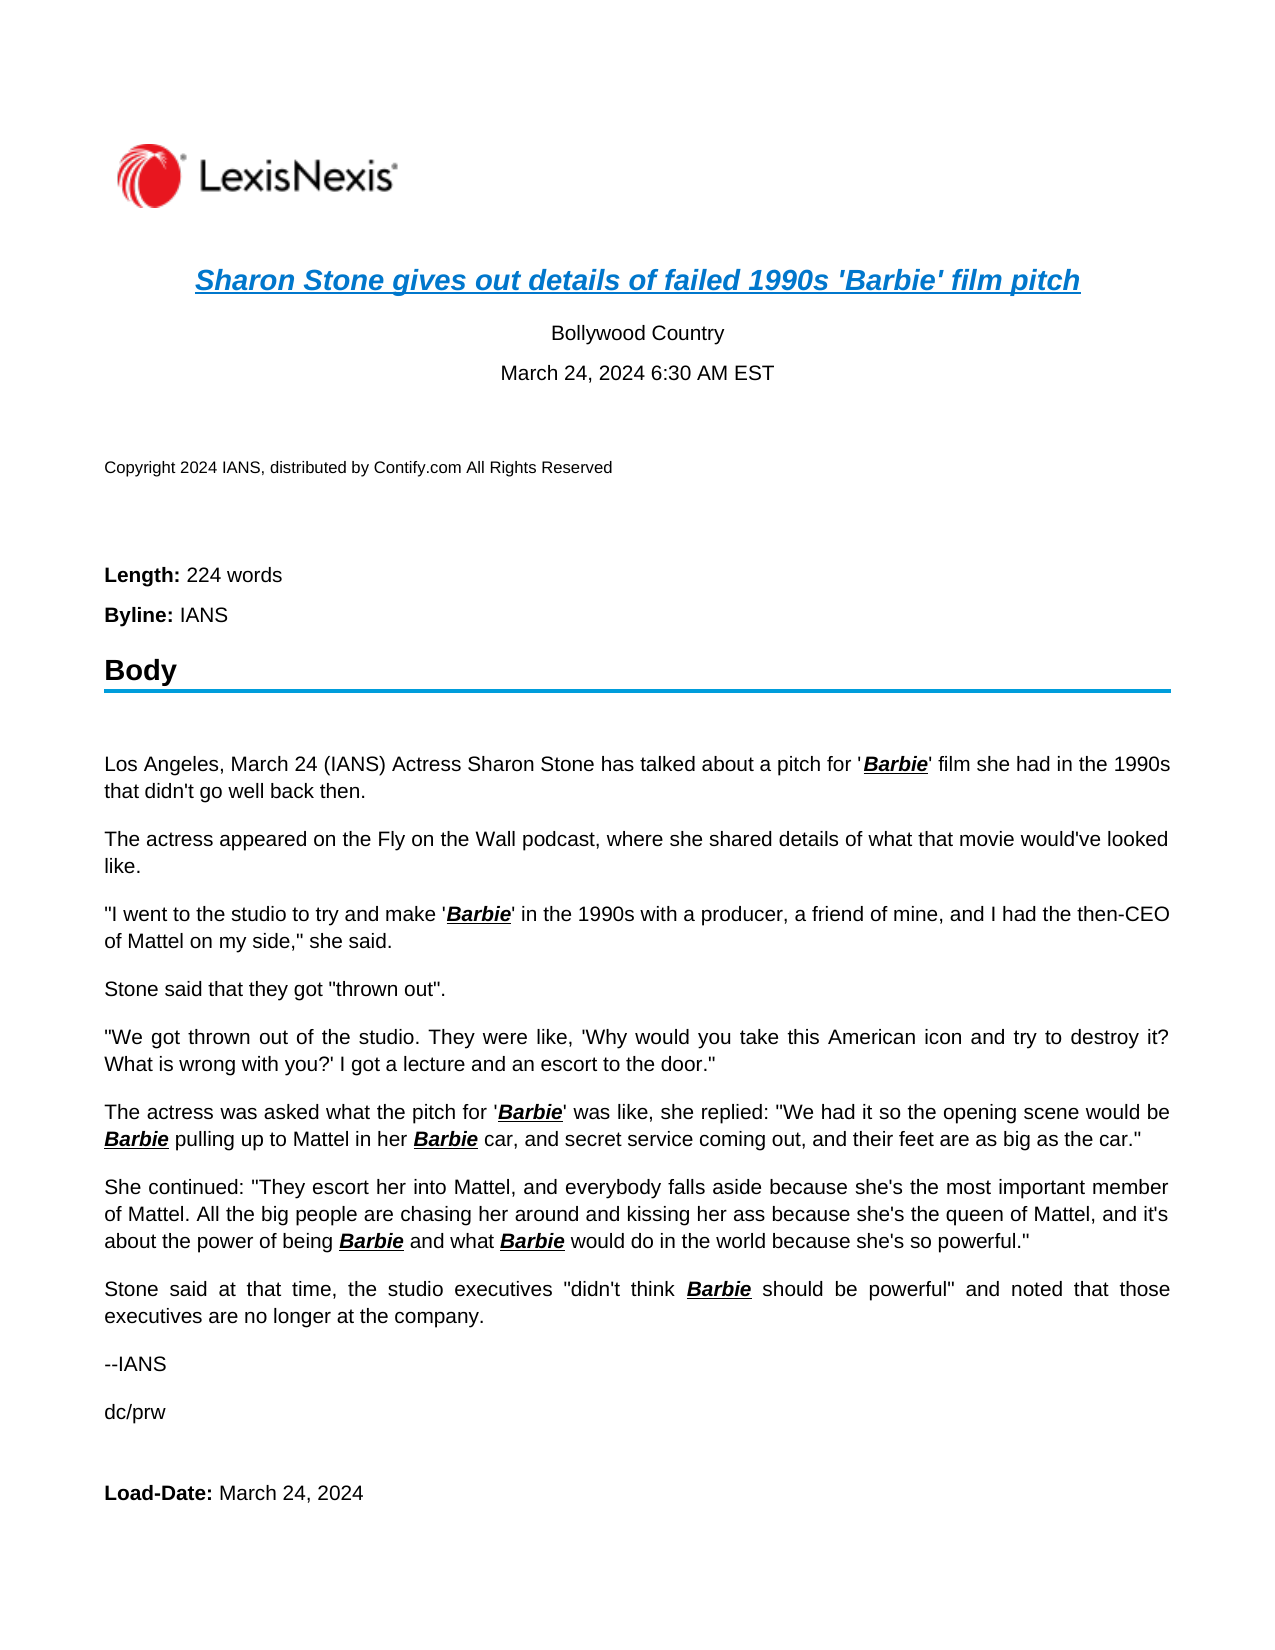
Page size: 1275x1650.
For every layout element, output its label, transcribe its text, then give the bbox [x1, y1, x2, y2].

picture [104, 144, 412, 208]
text Stone said that they got "thrown out". [104, 974, 1171, 1001]
text Byline: IANS [104, 599, 1171, 626]
text Los Angeles, March 24 (IANS) Actress Sharon Stone has talked about a pitch for 'Barbie' film she had in the 1990s that didn't go well back then. [104, 749, 1171, 803]
text Bollywood Country [104, 318, 1171, 345]
text --IANS [104, 1349, 1171, 1376]
text Length: 224 words [104, 560, 1171, 587]
text The actress was asked what the pitch for 'Barbie' was like, she replied: "We had it so the opening scene would be Barbie pulling up to Mattel in her Barbie car, and secret service coming out, and their feet are as big as the car." [104, 1097, 1171, 1151]
text "I went to the studio to try and make 'Barbie' in the 1990s with a producer, a friend of mine, and I had the then-CEO of Mattel on my side," she said. [104, 899, 1171, 953]
text Copyright 2024 IANS, distributed by Contify.com All Rights Reserved [104, 426, 1171, 477]
text dc/prw [104, 1397, 1171, 1424]
text March 24, 2024 6:30 AM EST [104, 357, 1171, 384]
text Body [104, 651, 1171, 687]
text The actress appeared on the Fly on the Wall podcast, where she shared details of what that movie would've looked like. [104, 824, 1171, 878]
text Load-Date: March 24, 2024 [104, 1449, 1171, 1505]
text Stone said at that time, the studio executives "didn't think Barbie should be powerful" and noted that those executives are no longer at the company. [104, 1274, 1171, 1328]
text "We got thrown out of the studio. They were like, 'Why would you take this American icon and try to destroy it? What is wrong with you?' I got a lecture and an escort to the door." [104, 1022, 1171, 1076]
text She continued: "They escort her into Mattel, and everybody falls aside because she's the most important member of Mattel. All the big people are chasing her around and kissing her ass because she's the queen of Mattel, and it's about the power of being Barbie and what Barbie would do in the world because she's so powerful." [104, 1172, 1171, 1253]
subtitle Sharon Stone gives out details of failed 1990s 'Barbie' film pitch [104, 261, 1171, 297]
